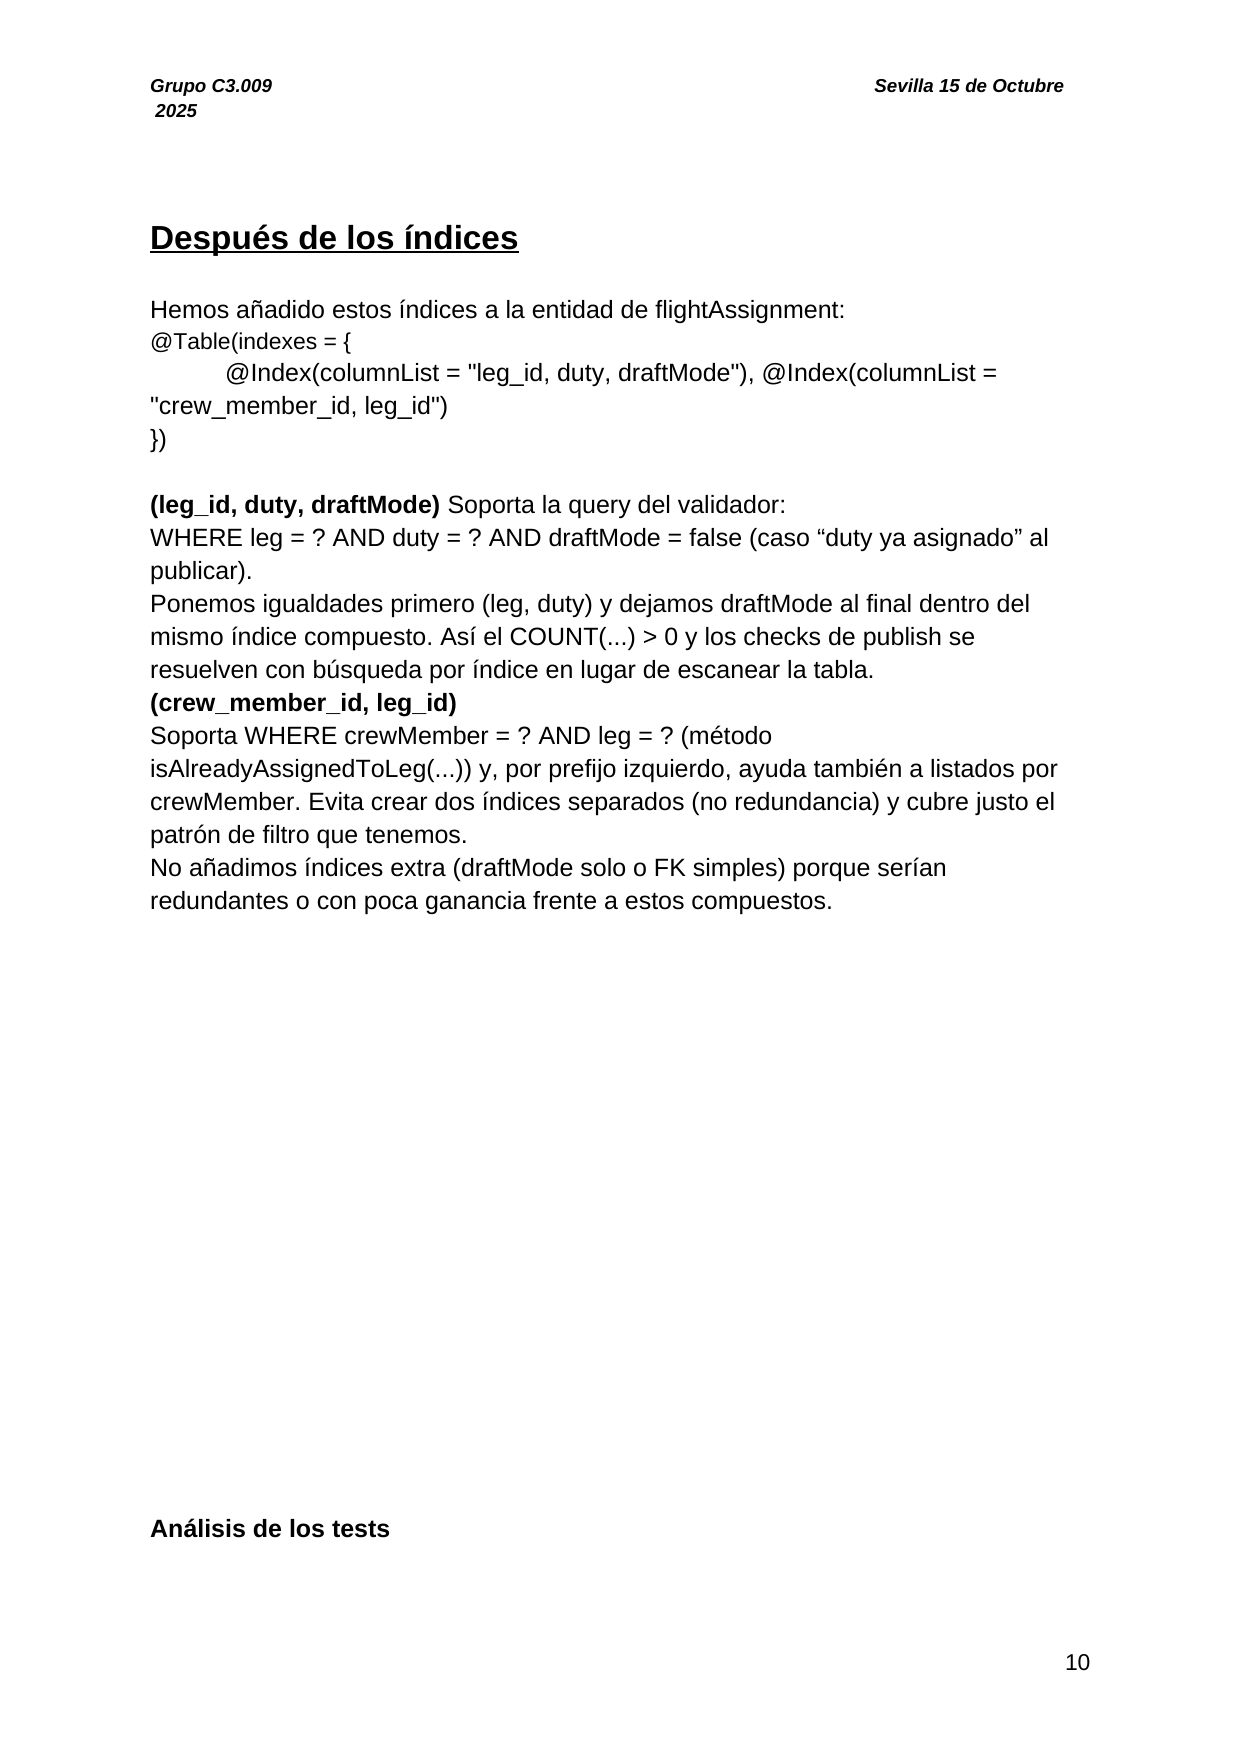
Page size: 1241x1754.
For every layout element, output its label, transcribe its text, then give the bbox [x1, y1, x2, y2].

text }) [150, 424, 1090, 453]
text Hemos añadido estos índices a la entidad de flightAssignment: @Table(indexes = { [150, 295, 1090, 354]
text @Index(columnList = "leg_id, duty, draftMode"), @Index(columnList = "crew_member_id, leg_id") [150, 358, 1090, 420]
text Análisis de los tests [150, 1514, 1090, 1542]
text (crew_member_id, leg_id) Soporta WHERE crewMember = ? AND leg = ? (método isAlreadyAssignedToLeg(...)) y, por prefijo izquierdo, ayuda también a listados por crewMember. Evita crear dos índices separados (no redundancia) y cubre justo el patrón de filtro que tenemos. [150, 688, 1090, 849]
text No añadimos índices extra (draftMode solo o FK simples) porque serían redundantes o con poca ganancia frente a estos compuestos. [150, 853, 1090, 915]
text Después de los índices [150, 218, 1090, 256]
text (leg_id, duty, draftMode) Soporta la query del validador: WHERE leg = ? AND duty = ? AND draftMode = false (caso “duty ya asignado” al publicar). Ponemos igualdades primero (leg, duty) y dejamos draftMode al final dentro del mismo índice compuesto. Así el COUNT(...) > 0 y los checks de publish se resuelven con búsqueda por índice en lugar de escanear la tabla. [150, 490, 1090, 684]
